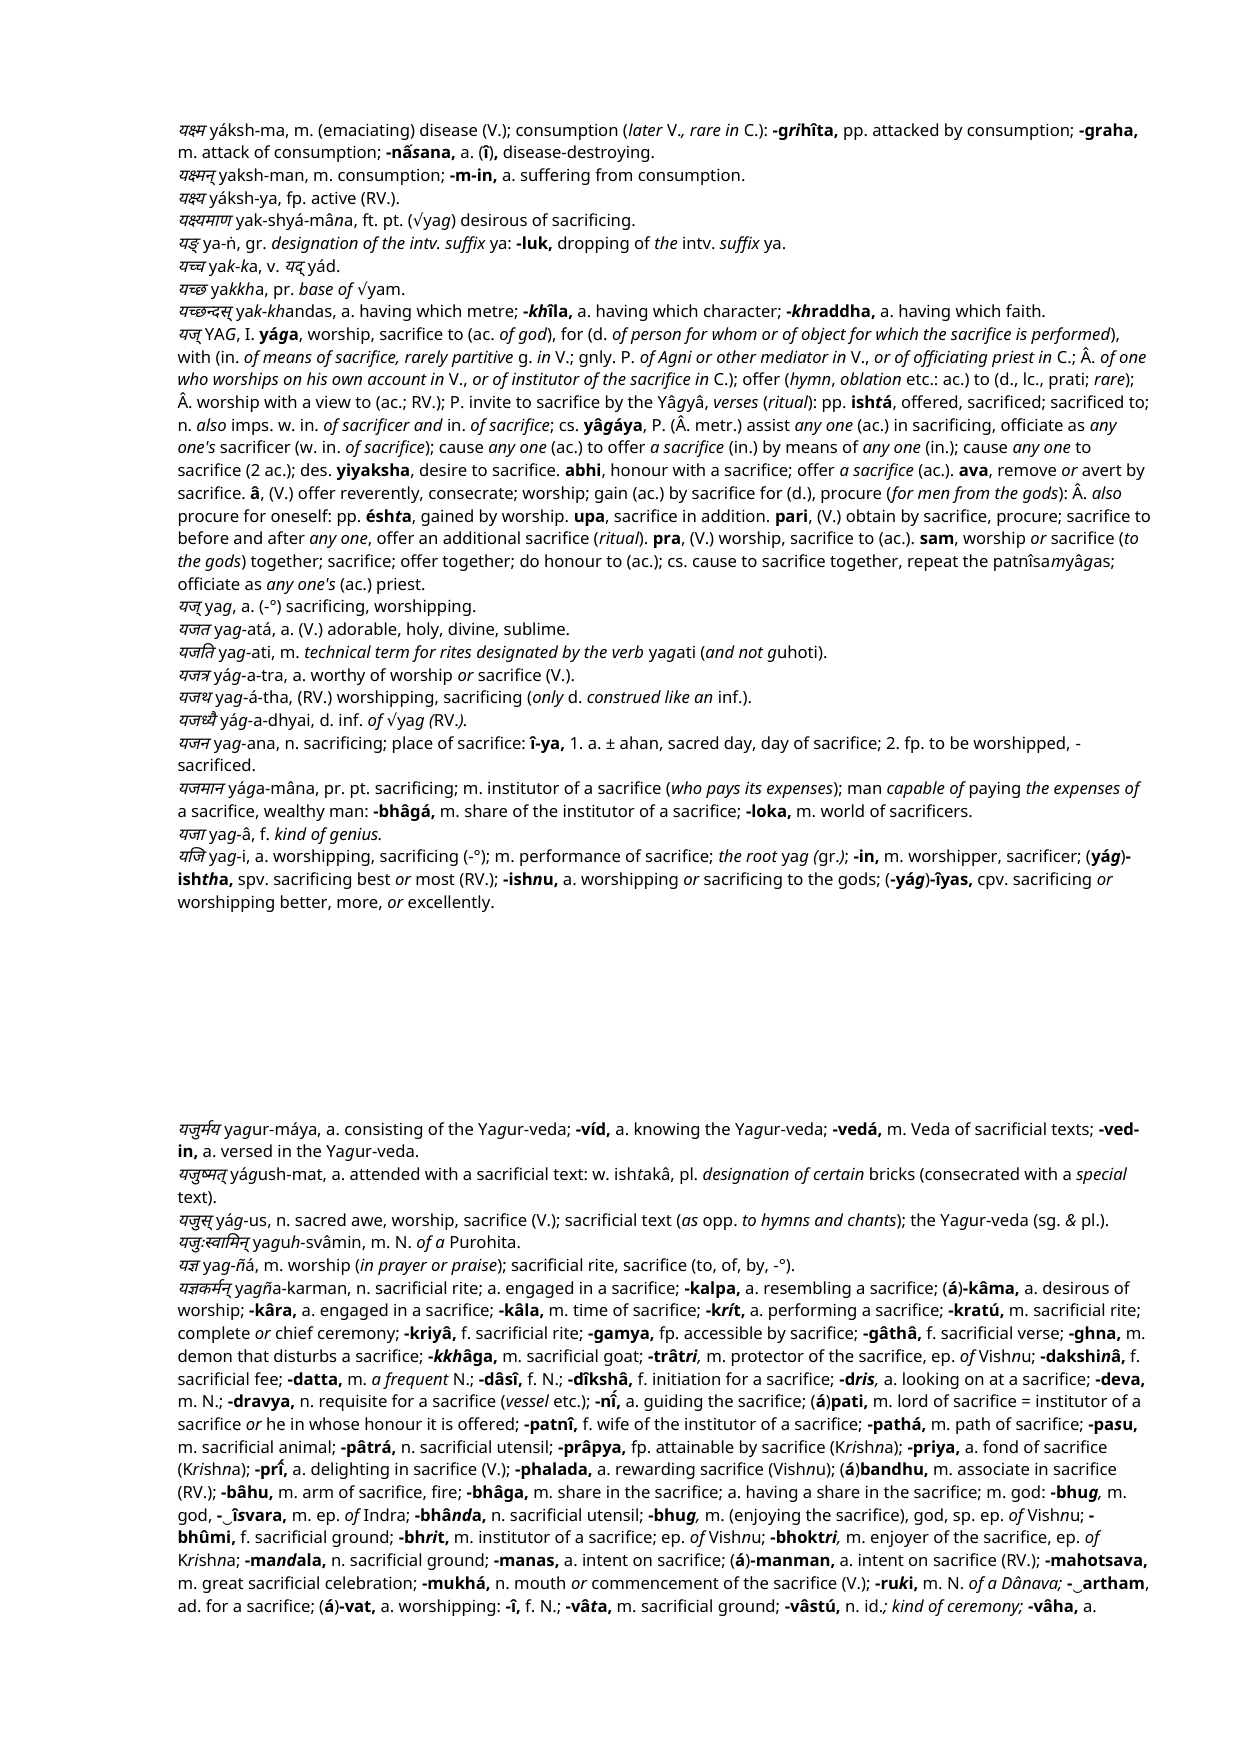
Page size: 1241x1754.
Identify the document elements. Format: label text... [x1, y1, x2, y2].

text यजध्यै yág-a-dhyai, d. inf. of √yag (RV.). यजन yag-ana, n. sacrificing; place of sacrifice: î-ya, 1. a. ± ahan, sacred day, day of sacrifice; 2. fp. to be worshipped, - sacrificed. यजमान yága-mâna, pr. pt. sacrificing; m. institutor of a sacrifice (who pays its expenses); man capable of paying the expenses of a sacrifice, wealthy man: -bhâgá, m. share of the institutor of a sacrifice; -loka, m. world of sacrificers. यजा yag-â, f. kind of genius. [177, 708, 1152, 845]
text यक्ष्म yáksh-ma, m. (emaciating) disease (V.); consumption (later V., rare in C.): -grihîta, pp. attacked by consumption; -graha, m. attack of consumption; -nấsana, a. (î), disease-destroying. यक्ष्मन् yaksh-man, m. consumption; -m-in, a. suffering from consumption. यक्ष्य yáksh-ya, fp. active (RV.). यक्ष्यमाण yak-shyá-mâna, ft. pt. (√yag) desirous of sacrificing. यङ् ya-ṅ, gr. designation of the intv. suffix ya: -luk, dropping of the intv. suffix ya. यच्च yak-ka, v. यद् yád. [177, 118, 1152, 277]
text यजि yag-i, a. worshipping, sacrificing (-°); m. performance of sacrifice; the root yag (gr.); -in, m. worshipper, sacrificer; (yág)-ishtha, spv. sacrificing best or most (RV.); -ishnu, a. worshipping or sacrificing to the gods; (-yág)-îyas, cpv. sacrificing or worshipping better, more, or excellently. [177, 845, 1152, 936]
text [177, 1253, 1152, 1617]
text यज् yag, a. (-°) sacrificing, worshipping. [177, 595, 1152, 618]
text यच्छ yakkha, pr. base of √yam. यच्छन्दस् yak-khandas, a. having which metre; -khîla, a. having which character; -khraddha, a. having which faith. यज् YAG, I. yága, worship, sacrifice to (ac. of god), for (d. of person for whom or of object for which the sacrifice is performed), with (in. of means of sacrifice, rarely partitive g. in V.; gnly. P. of Agni or other mediator in V., or of officiating priest in C.; Â. of one who worships on his own account in V., or of institutor of the sacrifice in C.); offer (hymn, oblation etc.: ac.) to (d., lc., prati; rare); Â. worship with a view to (ac.; RV.); P. invite to sacrifice by the Yâgyâ, verses (ritual): pp. ishtá, offered, sacrificed; sacrificed to; n. also imps. w. in. of sacrificer and in. of sacrifice; cs. yâgáya, P. (Â. metr.) assist any one (ac.) in sacrificing, officiate as any one's sacrificer (w. in. of sacrifice); cause any one (ac.) to offer a sacrifice (in.) by means of any one (in.); cause any one to sacrifice (2 ac.); des. yiyaksha, desire to sacrifice. abhi, honour with a sacrifice; offer a sacrifice (ac.). ava, remove or avert by sacrifice. â, (V.) offer reverently, consecrate; worship; gain (ac.) by sacrifice for (d.), procure (for men from the gods): Â. also procure for oneself: pp. éshta, gained by worship. upa, sacrifice in addition. pari, (V.) obtain by sacrifice, procure; sacrifice to before and after any one, offer an additional sacrifice (ritual). pra, (V.) worship, sacrifice to (ac.). sam, worship or sacrifice (to the gods) together; sacrifice; offer together; do honour to (ac.); cs. cause to sacrifice together, repeat the patnîsamyâgas; officiate as any one's (ac.) priest. [177, 277, 1152, 595]
text यजुर्मय yagur-máya, a. consisting of the Yagur-veda; -víd, a. knowing the Yagur-veda; -vedá, m. Veda of sacrificial texts; -ved-in, a. versed in the Yagur-veda. यजुष्मत् yágush-mat, a. attended with a sacrificial text: w. ishtakâ, pl. designation of certain bricks (consecrated with a special text). यजुस् yág-us, n. sacred awe, worship, sacrifice (V.); sacrificial text (as opp. to hymns and chants); the Yagur-veda (sg. & pl.). यजुःस्वामिन् yaguh-svâmin, m. N. of a Purohita. [177, 1117, 1152, 1253]
text यजत yag-atá, a. (V.) adorable, holy, divine, sublime. यजति yag-ati, m. technical term for rites designated by the verb yagati (and not guhoti). यजत्र yág-a-tra, a. worthy of worship or sacrifice (V.). यजथ yag-á-tha, (RV.) worshipping, sacrificing (only d. construed like an inf.). [177, 618, 1152, 708]
